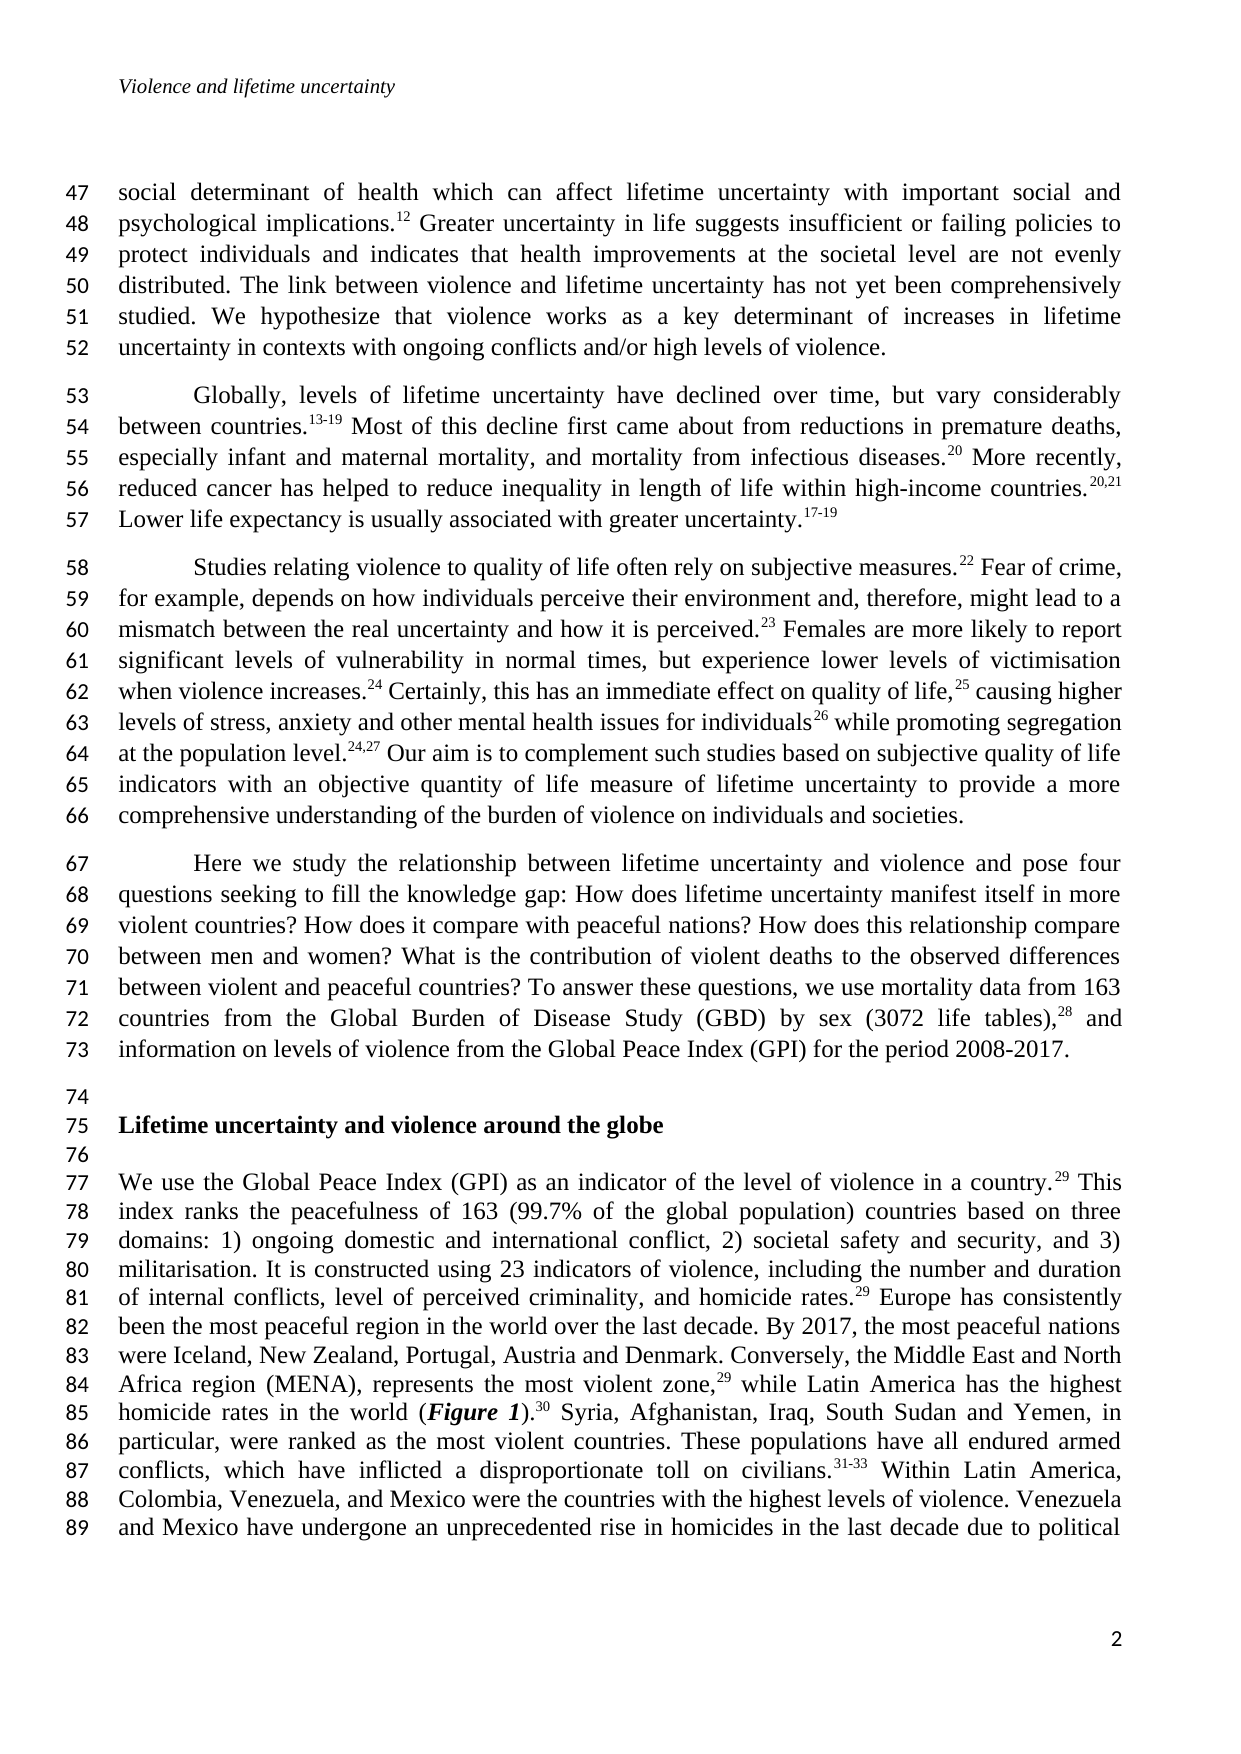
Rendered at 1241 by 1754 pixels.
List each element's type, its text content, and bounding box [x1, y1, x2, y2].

text Here we study the relationship between lifetime uncertainty and violence and pose four questions seeking to fill the knowledge gap: How does lifetime uncertainty manifest itself in more violent countries? How does it compare with peaceful nations? How does this relationship compare between men and women? What is the contribution of violent deaths to the observed differences between violent and peaceful countries? To answer these questions, we use mortality data from 163 countries from the Global Burden of Disease Study (GBD) by sex (3072 life tables),28 and information on levels of violence from the Global Peace Index (GPI) for the period 2008-2017. [118, 848, 1122, 1063]
text Lifetime uncertainty and violence around the globe [118, 1110, 1122, 1139]
text Studies relating violence to quality of life often rely on subjective measures.22 Fear of crime, for example, depends on how individuals perceive their environment and, therefore, might lead to a mismatch between the real uncertainty and how it is perceived.23 Females are more likely to report significant levels of vulnerability in normal times, but experience lower levels of victimisation when violence increases.24 Certainly, this has an immediate effect on quality of life,25 causing higher levels of stress, anxiety and other mental health issues for individuals26 while promoting segregation at the population level.24,27 Our aim is to complement such studies based on subjective quality of life indicators with an objective quantity of life measure of lifetime uncertainty to provide a more comprehensive understanding of the burden of violence on individuals and societies. [118, 552, 1122, 829]
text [118, 177, 1122, 361]
text Globally, levels of lifetime uncertainty have declined over time, but vary considerably between countries.13-19 Most of this decline first came about from reductions in premature deaths, especially infant and maternal mortality, and mortality from infectious diseases.20 More recently, reduced cancer has helped to reduce inequality in length of life within high-income countries.20,21 Lower life expectancy is usually associated with greater uncertainty.17-19 [118, 380, 1122, 533]
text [118, 1167, 1122, 1541]
